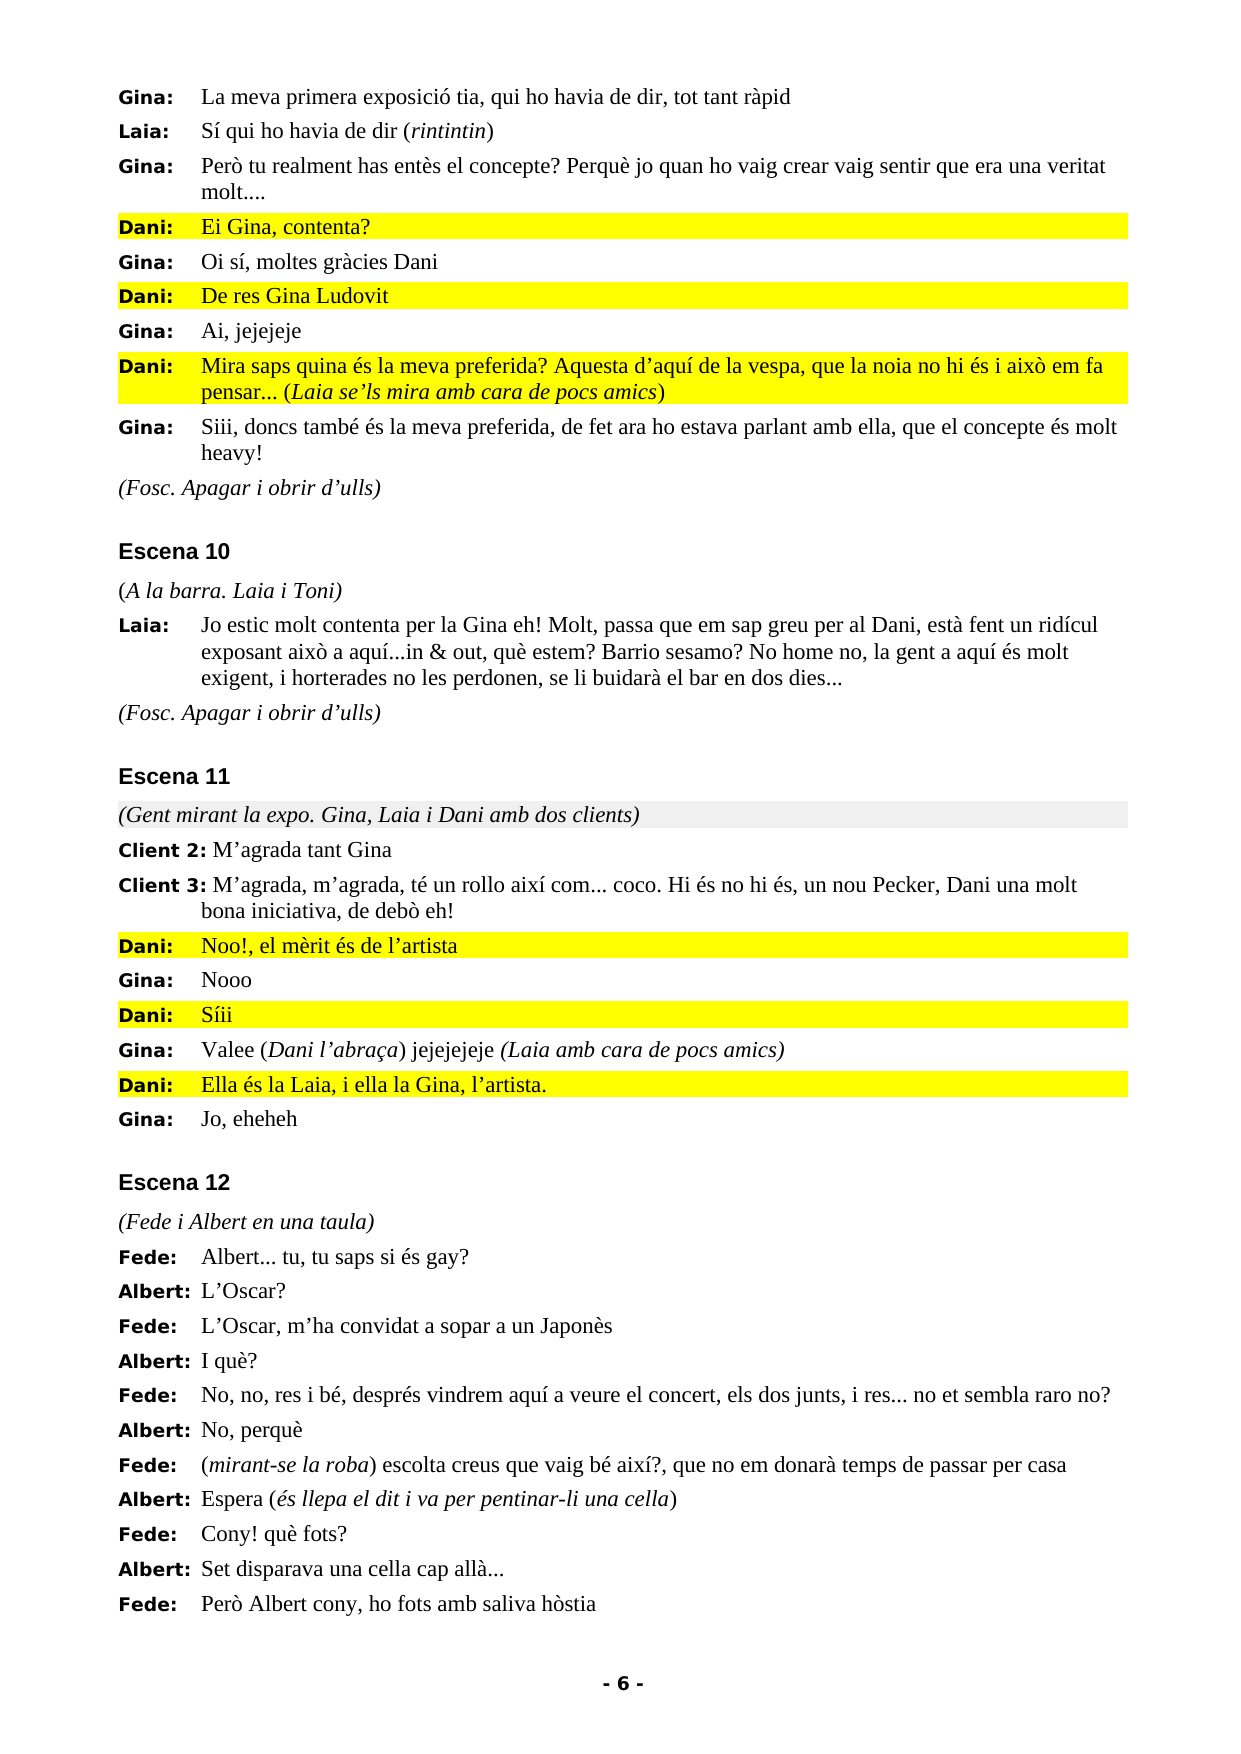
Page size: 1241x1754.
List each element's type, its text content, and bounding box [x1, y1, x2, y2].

text Client 2: M’agrada tant Gina [118, 836, 1128, 862]
text Client 3: M’agrada, m’agrada, té un rollo així com... coco. Hi és no hi és, un nou Pecker, Dani una molt bona iniciativa, de debò eh! [118, 871, 1128, 923]
text Dani: de res Gina Ludovit [118, 282, 1128, 309]
text Fede: Albert... tu, tu saps si és gay? [118, 1243, 1128, 1269]
text Gina: la meva primera exposició tia, qui ho havia de dir, tot tant ràpid [118, 83, 1128, 109]
text Laia: sí qui ho havia de dir (rintintin) [118, 117, 1128, 144]
text Gina: però tu realment has entès el concepte? Perquè jo quan ho vaig crear vaig sentir que era una veritat molt.... [118, 152, 1128, 205]
text Fede: no, no, res i bé, després vindrem aquí a veure el concert, els dos junts, i res... no et sembla raro no? [118, 1381, 1128, 1408]
text Gina: jo, eheheh [118, 1105, 1128, 1132]
text Laia: jo estic molt contenta per la Gina eh! Molt, passa que em sap greu per al Dani, està fent un ridícul exposant això a aquí...in & out, què estem? Barrio sesamo? No home no, la gent a aquí és molt exigent, i horterades no les perdonen, se li buidarà el bar en dos dies... [118, 611, 1128, 690]
text Dani: mira saps quina és la meva preferida? Aquesta d’aquí de la vespa, que la noia no hi és i això em fa pensar... (Laia se’ls mira amb cara de pocs amics) [118, 352, 1128, 404]
text Gina: oi sí, moltes gràcies Dani [118, 248, 1128, 274]
text Gina: siii, doncs també és la meva preferida, de fet ara ho estava parlant amb ella, que el concepte és molt heavy! [118, 413, 1128, 466]
text Gina: nooo [118, 967, 1128, 993]
text (Fede i Albert en una taula) [118, 1208, 1128, 1234]
text Fede: l’Oscar, m’ha convidat a sopar a un Japonès [118, 1312, 1128, 1338]
text Fede: però Albert cony, ho fots amb saliva hòstia [118, 1589, 1128, 1616]
text (A la barra. Laia i Toni) [118, 577, 1128, 603]
subtitle Escena 12 [118, 1169, 1128, 1196]
text Albert: no, perquè [118, 1416, 1128, 1442]
subtitle Escena 11 [118, 763, 1128, 789]
text Dani: ella és la Laia, i ella la Gina, l’artista. [118, 1071, 1128, 1097]
text Fede: cony! què fots? [118, 1520, 1128, 1547]
text Albert: set disparava una cella cap allà... [118, 1555, 1128, 1581]
text Albert: espera (és llepa el dit i va per pentinar-li una cella) [118, 1486, 1128, 1512]
subtitle Escena 10 [118, 538, 1128, 564]
text (Fosc. Apagar i obrir d’ulls) [118, 699, 1128, 725]
text (Fosc. Apagar i obrir d’ulls) [118, 474, 1128, 500]
text Fede: (mirant-se la roba) escolta creus que vaig bé així?, que no em donarà temps de passar per casa [118, 1451, 1128, 1477]
text Gina: ai, jejejeje [118, 317, 1128, 343]
text (Gent mirant la expo. Gina, Laia i Dani amb dos clients) [118, 801, 1128, 828]
text Albert: l’Oscar? [118, 1277, 1128, 1304]
text Dani: noo!, el mèrit és de l’artista [118, 932, 1128, 958]
text Albert: i què? [118, 1347, 1128, 1373]
text Dani: ei Gina, contenta? [118, 213, 1128, 239]
text Dani: síii [118, 1001, 1128, 1028]
text Gina: valee (Dani l’abraça) jejejejeje (Laia amb cara de pocs amics) [118, 1036, 1128, 1062]
